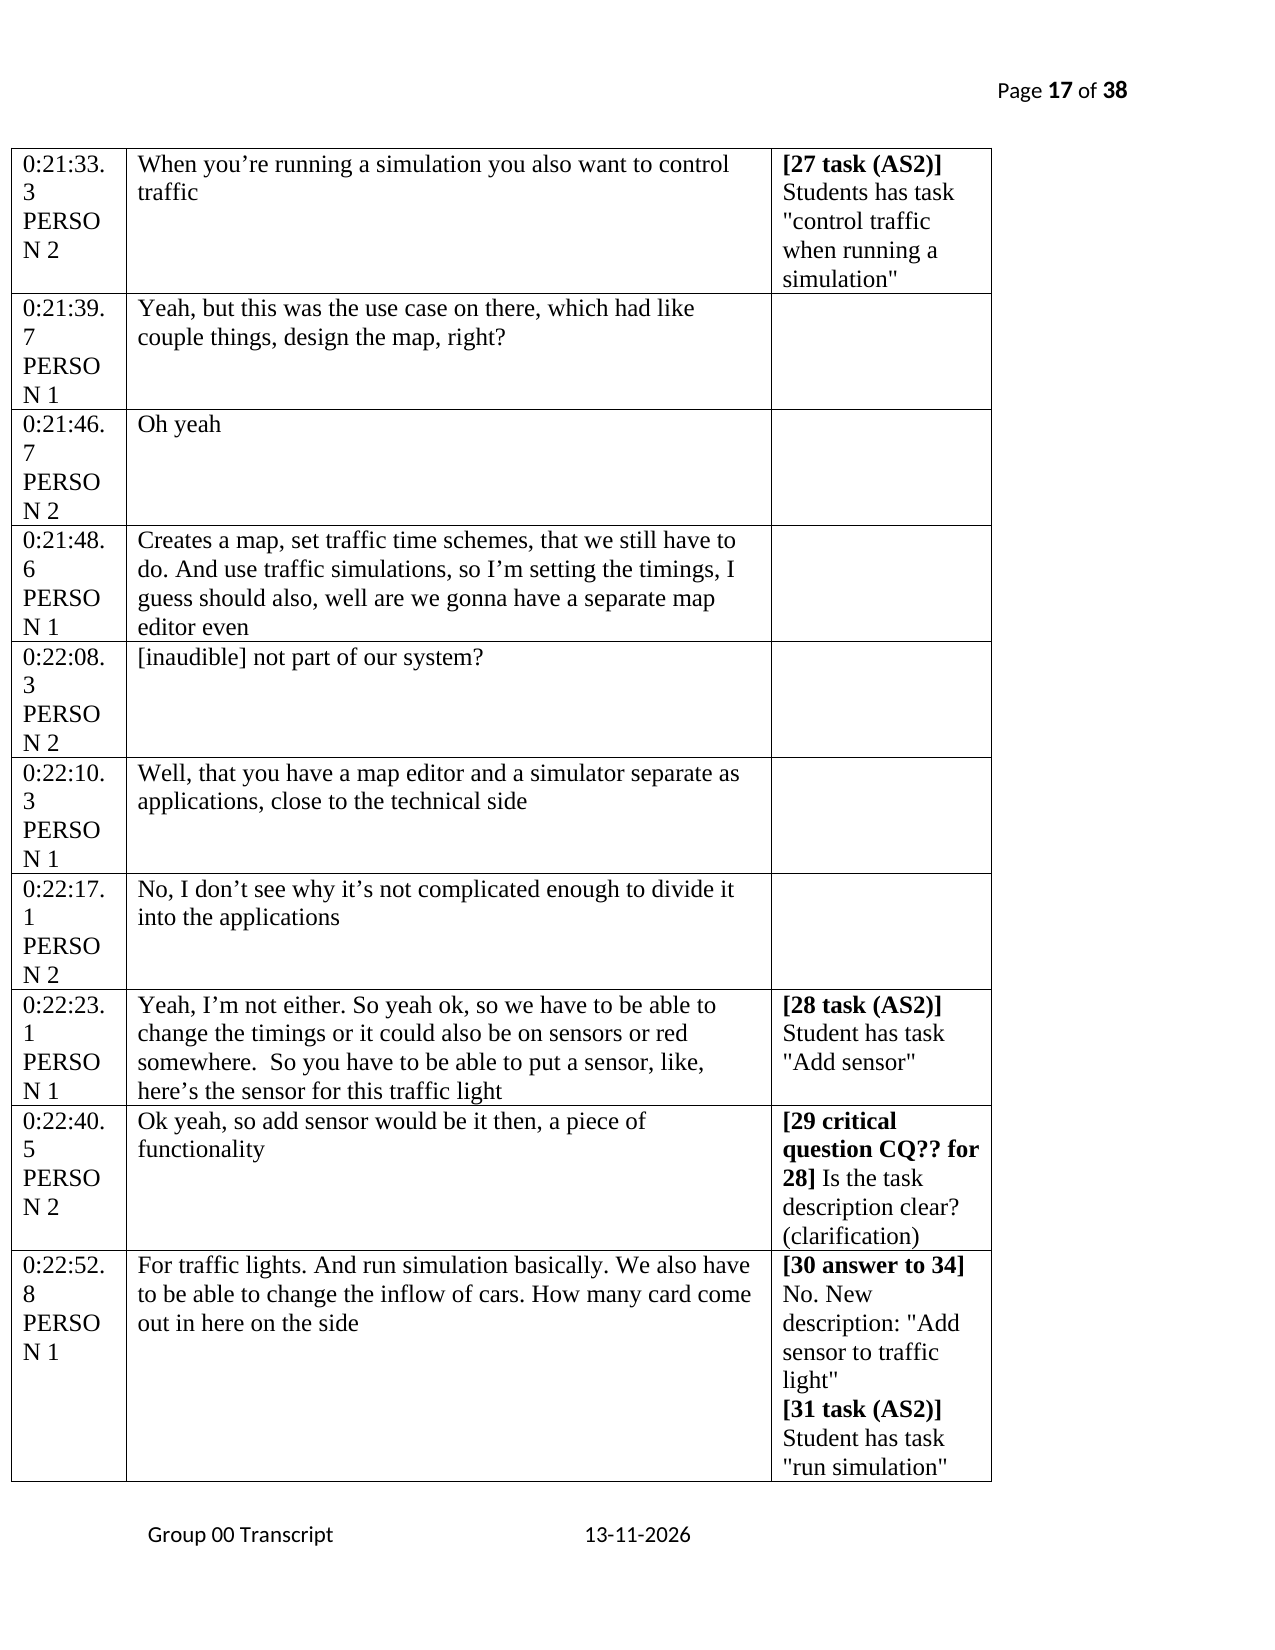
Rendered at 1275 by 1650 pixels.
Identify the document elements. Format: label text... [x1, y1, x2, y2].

table_cell 0:22:52.8 PERSON 1 [12, 1251, 126, 1481]
table_cell Yeah, but this was the use case on there, which had like couple things, design the map, right? [127, 294, 771, 408]
table_cell When you’re running a simulation you also want to control traffic [127, 149, 771, 292]
table_cell 0:21:48.6 PERSON 1 [12, 526, 126, 641]
table_cell [inaudible] not part of our system? [127, 642, 771, 757]
table_cell 0:22:17.1 PERSON 2 [12, 874, 126, 989]
table_cell No, I don’t see why it’s not complicated enough to divide it into the applications [127, 874, 771, 989]
table_cell [772, 642, 991, 757]
table_cell [772, 758, 991, 873]
table_cell 0:22:23.1 PERSON 1 [12, 990, 126, 1105]
table_cell [29 critical question CQ?? for 28] Is the task description clear? (clarification) [772, 1106, 991, 1249]
table_cell 0:21:46.7 PERSON 2 [12, 410, 126, 524]
table_cell 0:22:08.3 PERSON 2 [12, 642, 126, 757]
table_cell Creates a map, set traffic time schemes, that we still have to do. And use traffic simulations, so I’m setting the timings, I guess should also, well are we gonna have a separate map editor even [127, 526, 771, 641]
table_cell [772, 410, 991, 524]
table_cell [27 task (AS2)] Students has task "control traffic when running a simulation" [772, 149, 991, 292]
table_cell Ok yeah, so add sensor would be it then, a piece of functionality [127, 1106, 771, 1249]
table_cell Well, that you have a map editor and a simulator separate as applications, close to the technical side [127, 758, 771, 873]
table_cell [28 task (AS2)] Student has task "Add sensor" [772, 990, 991, 1105]
table_cell 0:22:40.5 PERSON 2 [12, 1106, 126, 1249]
table_cell [772, 294, 991, 408]
table_cell 0:21:33.3 PERSON 2 [12, 149, 126, 292]
table_cell 0:21:39.7 PERSON 1 [12, 294, 126, 408]
table_cell [772, 526, 991, 641]
table_cell 0:22:10.3 PERSON 1 [12, 758, 126, 873]
table_cell For traffic lights. And run simulation basically. We also have to be able to change the inflow of cars. How many card come out in here on the side [127, 1251, 771, 1481]
table_cell Oh yeah [127, 410, 771, 524]
table_cell Yeah, I’m not either. So yeah ok, so we have to be able to change the timings or it could also be on sensors or red somewhere. So you have to be able to put a sensor, like, here’s the sensor for this traffic light [127, 990, 771, 1105]
table_cell [30 answer to 34] No. New description: "Add sensor to traffic light" [31 task (AS2)] Student has task "run simulation" [772, 1251, 991, 1481]
table_cell [772, 874, 991, 989]
